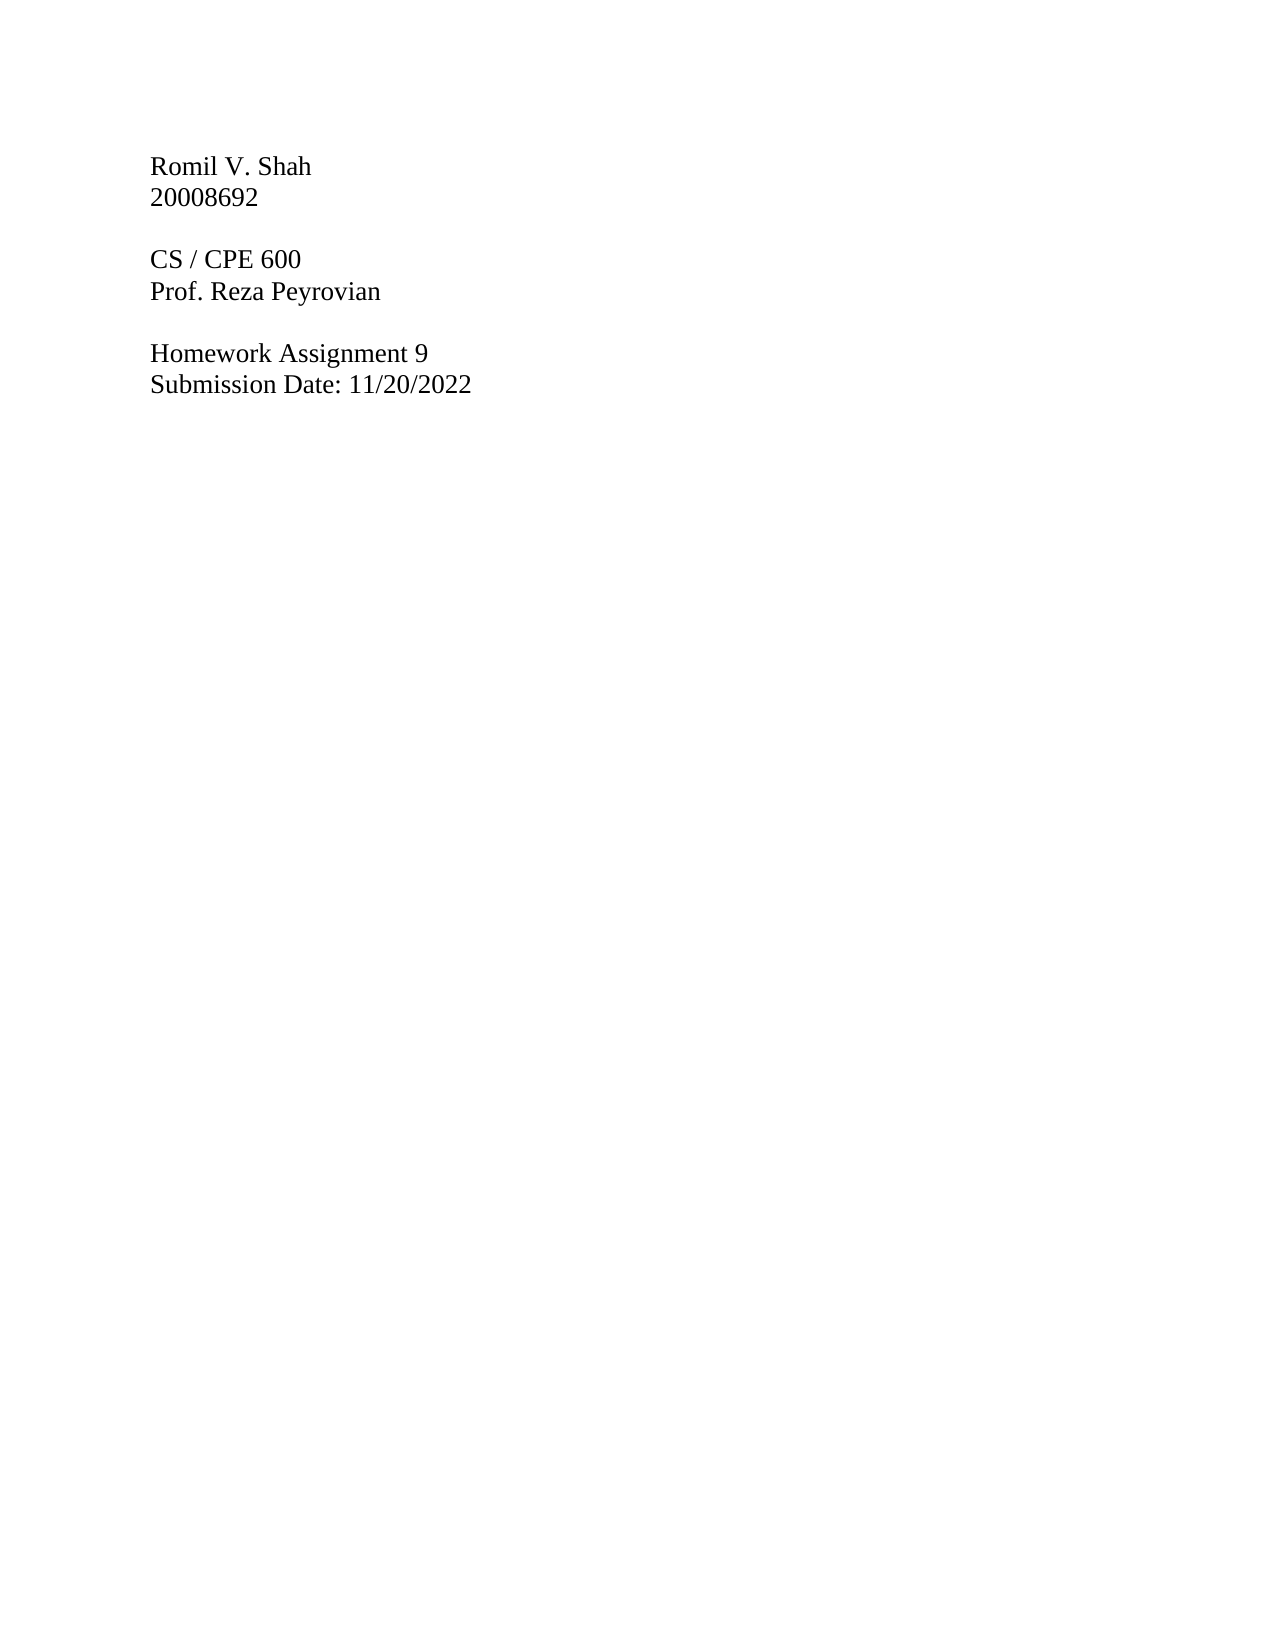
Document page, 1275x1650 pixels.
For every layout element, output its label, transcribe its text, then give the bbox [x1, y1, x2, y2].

text Submission Date: 11/20/2022 [150, 368, 1125, 399]
text Prof. Reza Peyrovian [150, 274, 1125, 306]
text Romil V. Shah [150, 150, 1125, 181]
text CS / CPE 600 [150, 243, 1125, 274]
text Homework Assignment 9 [150, 337, 1125, 368]
text 20008692 [150, 181, 1125, 212]
